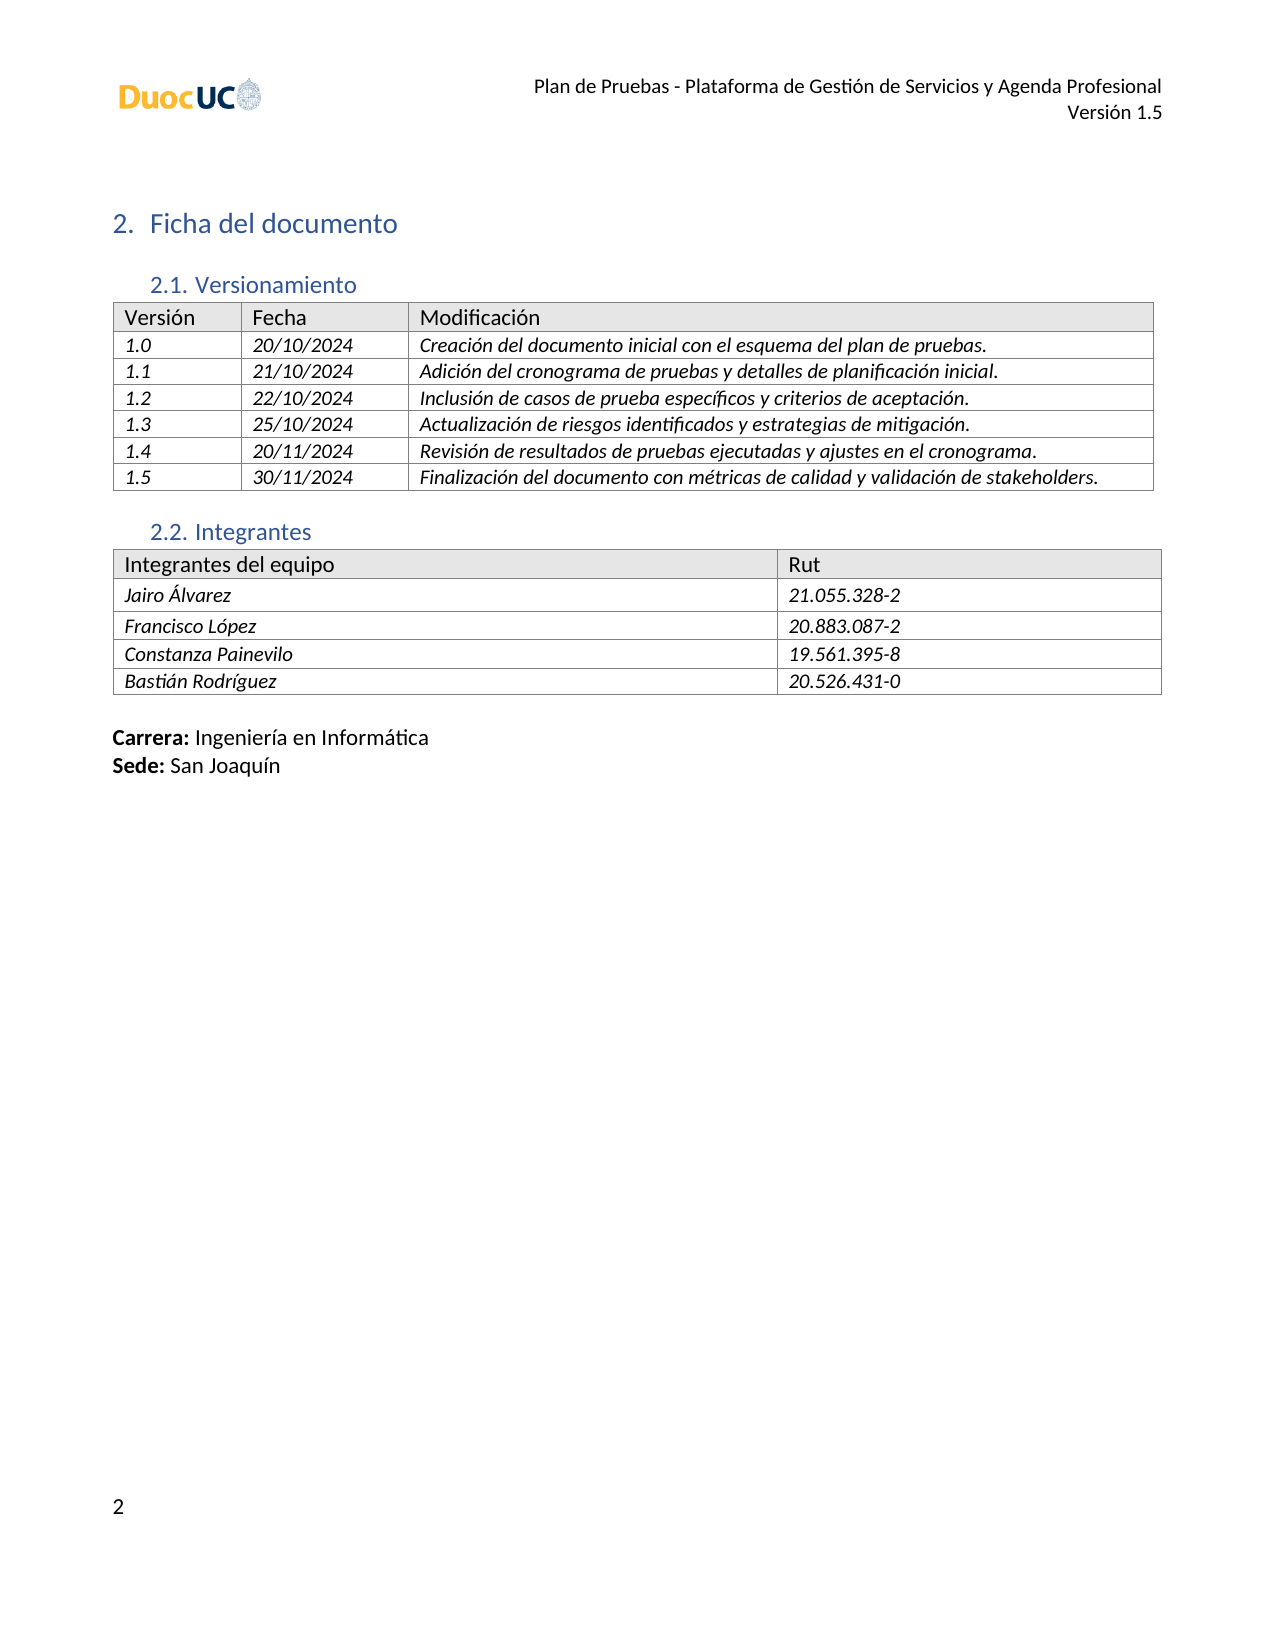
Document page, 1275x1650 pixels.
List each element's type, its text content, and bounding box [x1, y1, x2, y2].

table_cell 20.526.431-0 [778, 669, 1161, 694]
table_cell 20/10/2024 [242, 332, 408, 357]
table_cell Bastián Rodríguez [114, 669, 777, 694]
subtitle Integrantes [150, 516, 1162, 546]
text Sede: San Joaquín [112, 751, 1162, 779]
table_cell Revisión de resultados de pruebas ejecutadas y ajustes en el cronograma. [409, 438, 1153, 463]
picture [112, 75, 266, 113]
table_header Versión [114, 303, 241, 331]
table_cell 20/11/2024 [242, 438, 408, 463]
table_header Integrantes del equipo [114, 550, 777, 578]
table_cell Francisco López [114, 612, 777, 639]
table_cell Adición del cronograma de pruebas y detalles de planificación inicial. [409, 359, 1153, 384]
table_cell 20.883.087-2 [778, 612, 1161, 639]
table_cell Creación del documento inicial con el esquema del plan de pruebas. [409, 332, 1153, 357]
table_header Fecha [242, 303, 408, 331]
table_cell Actualización de riesgos identificados y estrategias de mitigación. [409, 411, 1153, 437]
table_cell 25/10/2024 [242, 411, 408, 437]
table_cell 21.055.328-2 [778, 579, 1161, 611]
table_cell Jairo Álvarez [114, 579, 777, 611]
table_cell Finalización del documento con métricas de calidad y validación de stakeholders. [409, 464, 1153, 490]
table_cell 30/11/2024 [242, 464, 408, 490]
table_cell 22/10/2024 [242, 385, 408, 410]
text Carrera: Ingeniería en Informática [112, 723, 1162, 751]
table_header Modificación [409, 303, 1153, 331]
table_cell Inclusión de casos de prueba específicos y criterios de aceptación. [409, 385, 1153, 410]
table_cell 21/10/2024 [242, 359, 408, 384]
table_cell 1.2 [114, 385, 241, 410]
table_header Rut [778, 550, 1161, 578]
subtitle Versionamiento [150, 269, 1162, 299]
table_cell Constanza Painevilo [114, 640, 777, 667]
table_cell 1.1 [114, 359, 241, 384]
table_cell 1.3 [114, 411, 241, 437]
table_cell 1.5 [114, 464, 241, 490]
table_cell 1.4 [114, 438, 241, 463]
subtitle Ficha del documento [112, 206, 1162, 241]
table_cell 1.0 [114, 332, 241, 357]
table_cell 19.561.395-8 [778, 640, 1161, 667]
